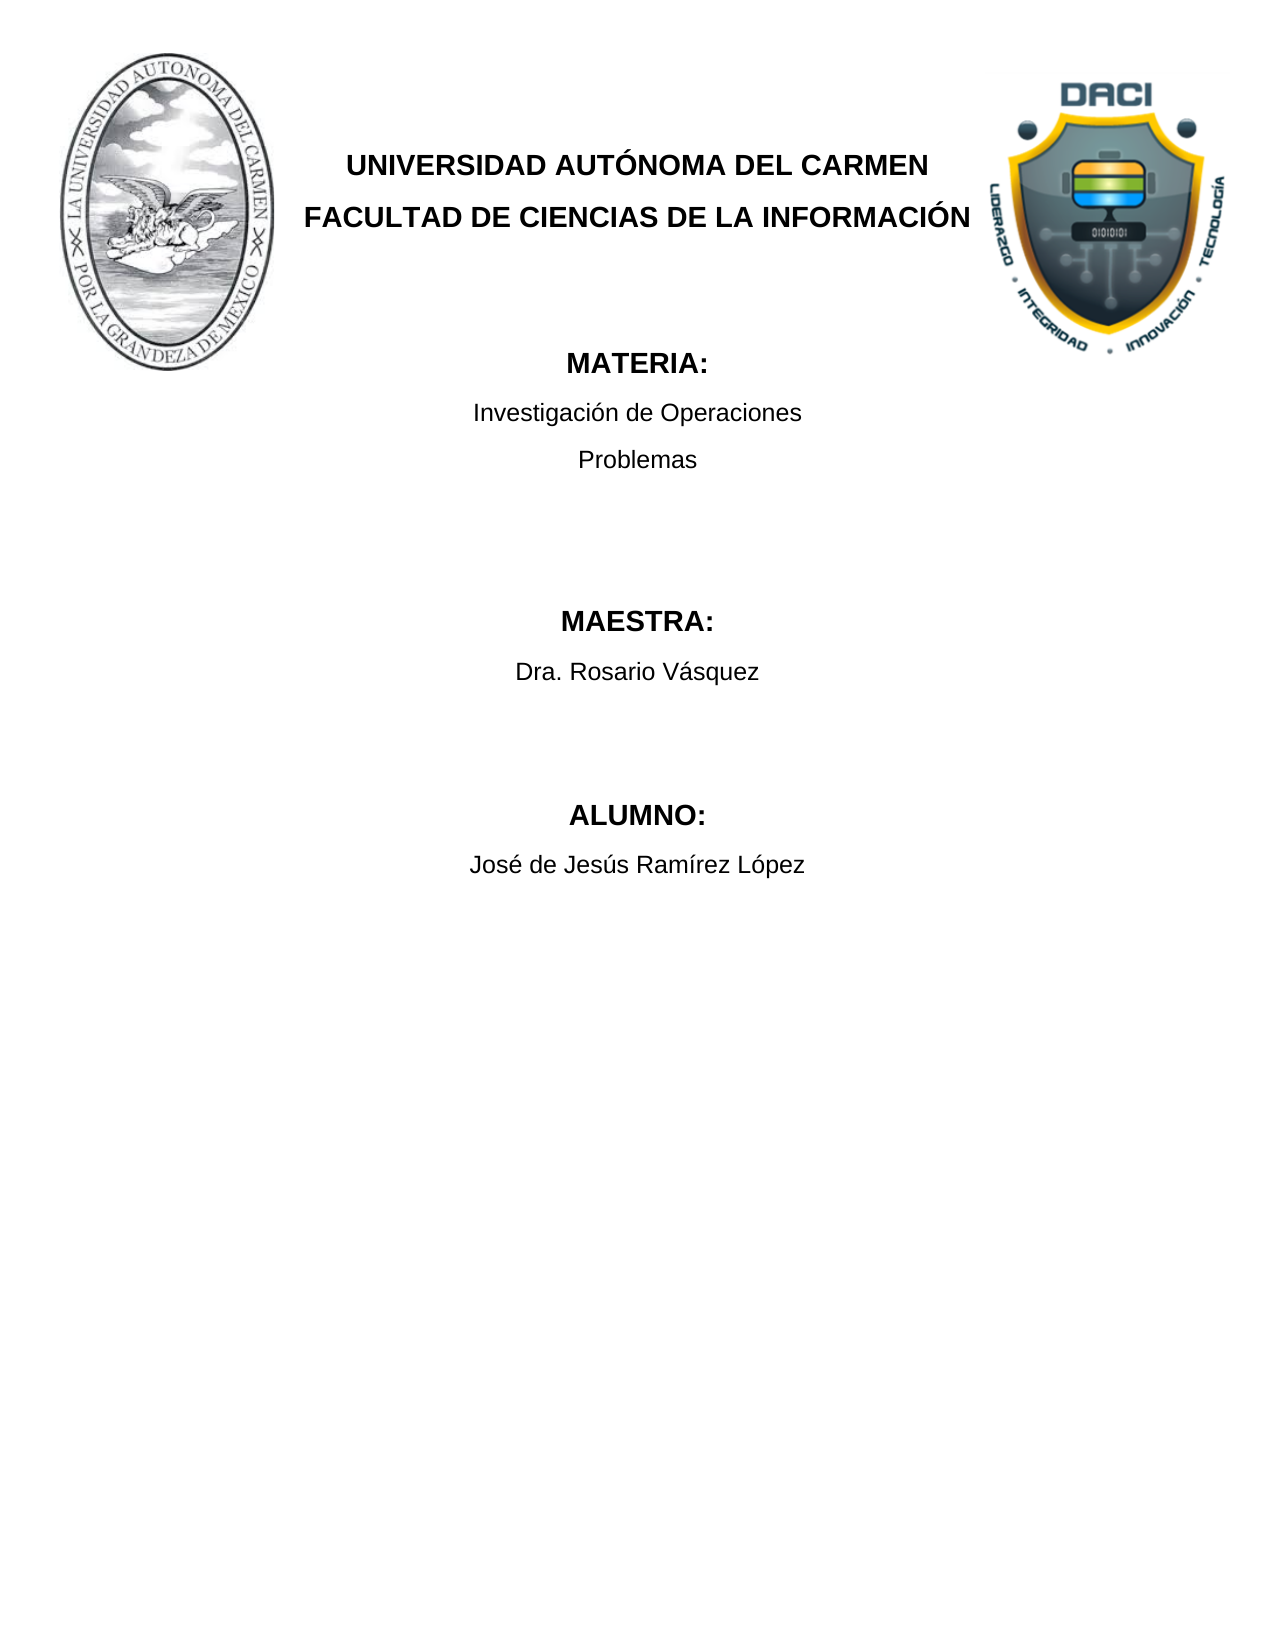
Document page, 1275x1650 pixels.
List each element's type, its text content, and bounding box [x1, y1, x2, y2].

picture [59, 53, 275, 371]
text FACULTAD DE CIENCIAS DE LA INFORMACIÓN [275, 200, 984, 233]
text José de Jesús Ramírez López [177, 850, 1098, 879]
text UNIVERSIDAD AUTÓNOMA DEL CARMEN [275, 148, 984, 181]
text Dra. Rosario Vásquez [177, 657, 1098, 685]
text MATERIA: [177, 346, 1098, 380]
text Investigación de Operaciones [177, 398, 1098, 427]
text Problemas [177, 445, 1098, 474]
picture [984, 71, 1231, 363]
text MAESTRA: [177, 604, 1098, 638]
text ALUMNO: [177, 798, 1098, 831]
